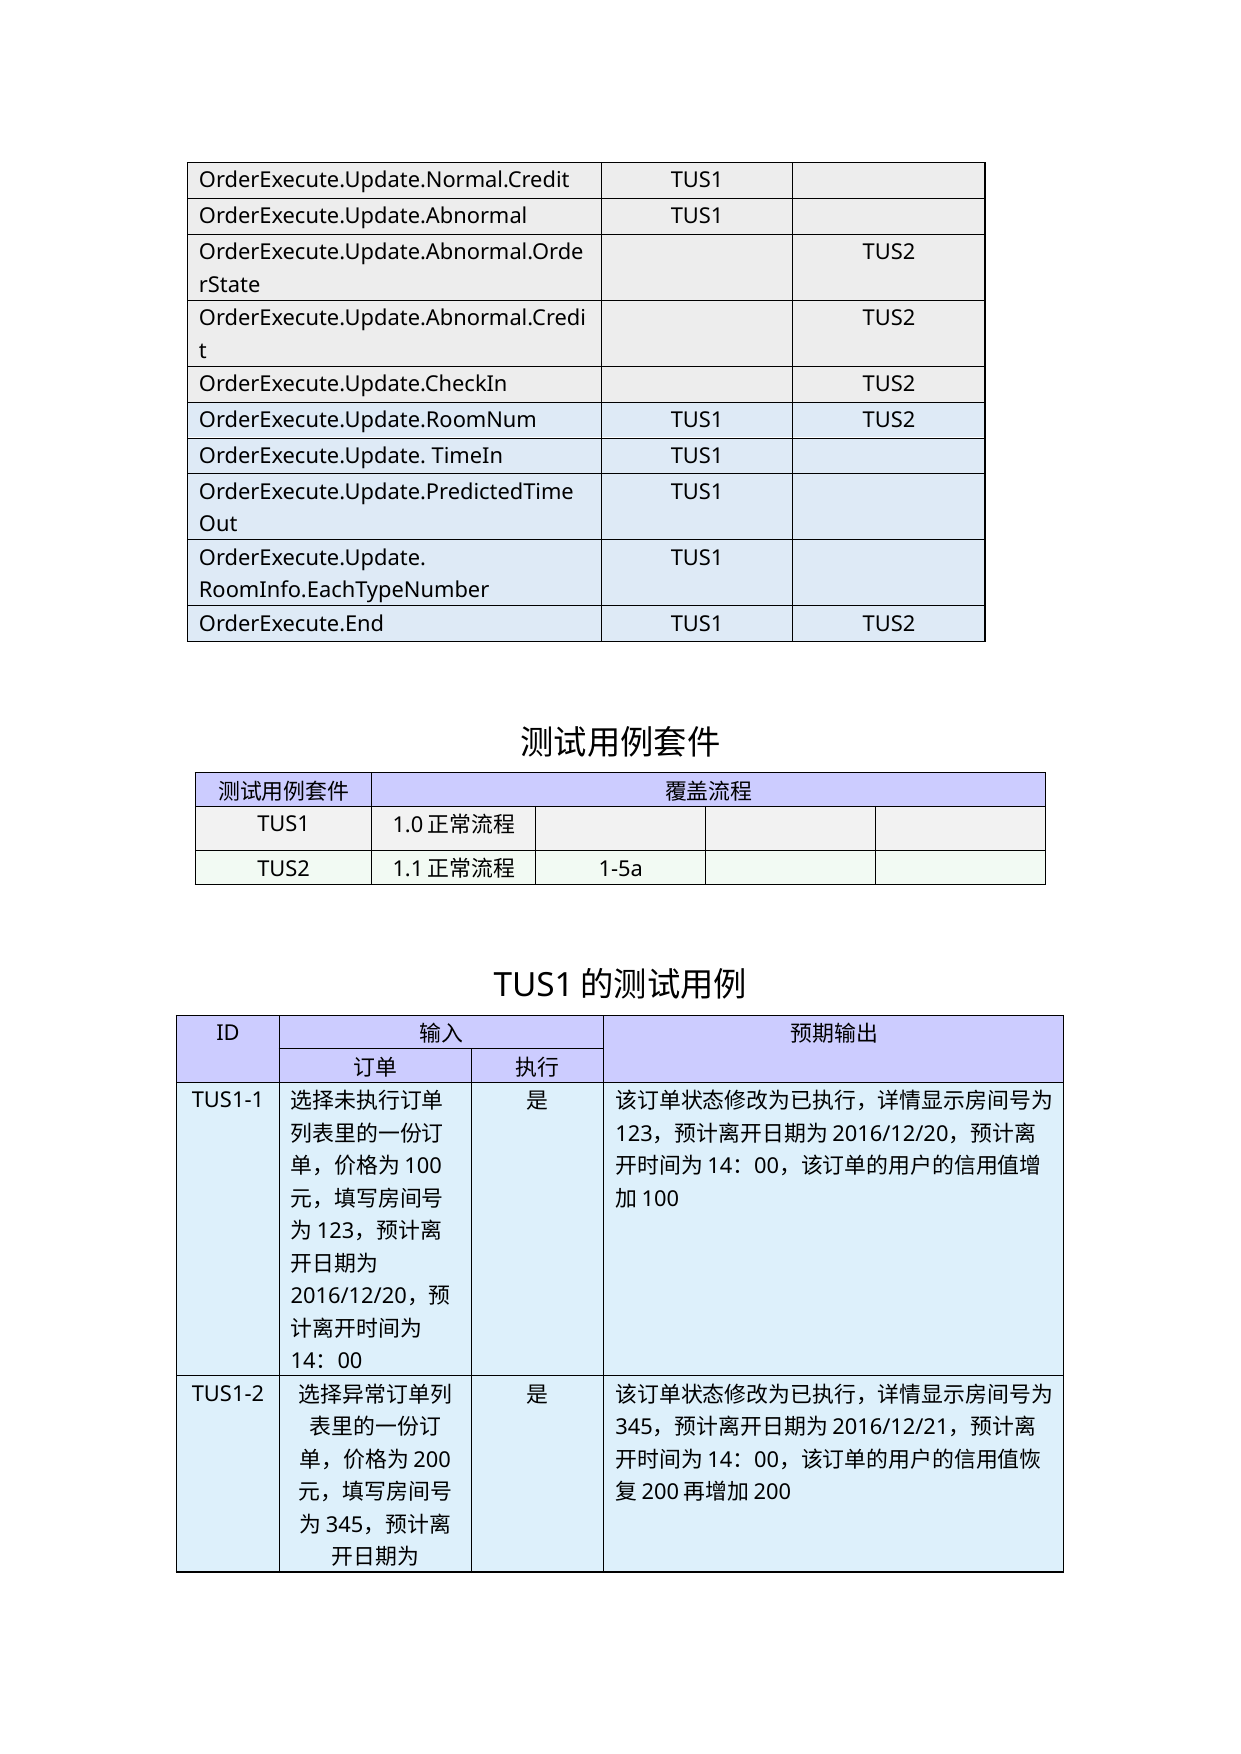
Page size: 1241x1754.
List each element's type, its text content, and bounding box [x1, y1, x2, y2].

table_cell 执行 [472, 1049, 603, 1082]
table_cell OrderExecute.Update. RoomInfo.EachTypeNumber [188, 540, 601, 605]
table_cell TUS1 [602, 606, 792, 641]
table_cell 是 [472, 1376, 603, 1571]
table_cell TUS2 [793, 403, 984, 437]
table_header 预期输出 [604, 1016, 1063, 1082]
table_cell TUS1 [602, 403, 792, 437]
table_cell 1.0正常流程 [372, 807, 535, 850]
table_cell 是 [472, 1083, 603, 1375]
table_cell TUS2 [793, 367, 984, 402]
table_cell OrderExecute.Update.Abnormal [188, 199, 601, 234]
table_cell [602, 367, 792, 402]
table_cell [793, 163, 984, 198]
table_cell TUS1-2 [177, 1376, 279, 1571]
text TUS1的测试用例 [187, 950, 1053, 1015]
table_cell OrderExecute.Update.RoomNum [188, 403, 601, 437]
table_cell TUS2 [793, 606, 984, 641]
table_cell TUS1 [602, 199, 792, 234]
table_cell [602, 235, 792, 300]
table_cell TUS2 [793, 301, 984, 366]
table_header ID [177, 1016, 279, 1082]
table_cell OrderExecute.End [188, 606, 601, 641]
table_cell OrderExecute.Update.PredictedTimeOut [188, 474, 601, 539]
table_header 输入 [280, 1016, 603, 1048]
table_cell TUS1 [602, 474, 792, 539]
table_cell OrderExecute.Update. TimeIn [188, 439, 601, 473]
table_cell [793, 540, 984, 605]
table_cell 选择未执行订单列表里的一份订单，价格为100元，填写房间号为123，预计离开日期为2016/12/20，预计离开时间为14：00 [280, 1083, 471, 1375]
table_cell TUS2 [793, 235, 984, 300]
text 测试用例套件 [187, 707, 1053, 772]
table_header 测试用例套件 [196, 773, 371, 806]
table_cell TUS1 [602, 439, 792, 473]
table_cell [604, 1376, 1063, 1571]
table_cell 该订单状态修改为已执行，详情显示房间号为123，预计离开日期为2016/12/20，预计离开时间为14：00，该订单的用户的信用值增加100 [604, 1083, 1063, 1375]
table_cell TUS1 [602, 540, 792, 605]
table_cell OrderExecute.Update.Abnormal.Credit [188, 301, 601, 366]
table_cell [602, 301, 792, 366]
table_cell TUS2 [196, 851, 371, 884]
table_cell [793, 199, 984, 234]
table_cell TUS1 [602, 163, 792, 198]
table_cell OrderExecute.Update.Normal.Credit [188, 163, 601, 198]
table_cell OrderExecute.Update.CheckIn [188, 367, 601, 402]
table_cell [280, 1376, 471, 1571]
table_cell TUS1 [196, 807, 371, 850]
table_cell 1.1正常流程 [372, 851, 535, 884]
table_cell [706, 851, 875, 884]
table_cell TUS1-1 [177, 1083, 279, 1375]
table_cell 订单 [280, 1049, 471, 1082]
table_cell [706, 807, 875, 850]
table_cell [876, 807, 1045, 850]
table_header 覆盖流程 [372, 773, 1045, 806]
table_cell 1-5a [536, 851, 705, 884]
table_cell [876, 851, 1045, 884]
table_cell [793, 439, 984, 473]
table_cell [536, 807, 705, 850]
table_cell OrderExecute.Update.Abnormal.OrderState [188, 235, 601, 300]
table_cell [793, 474, 984, 539]
